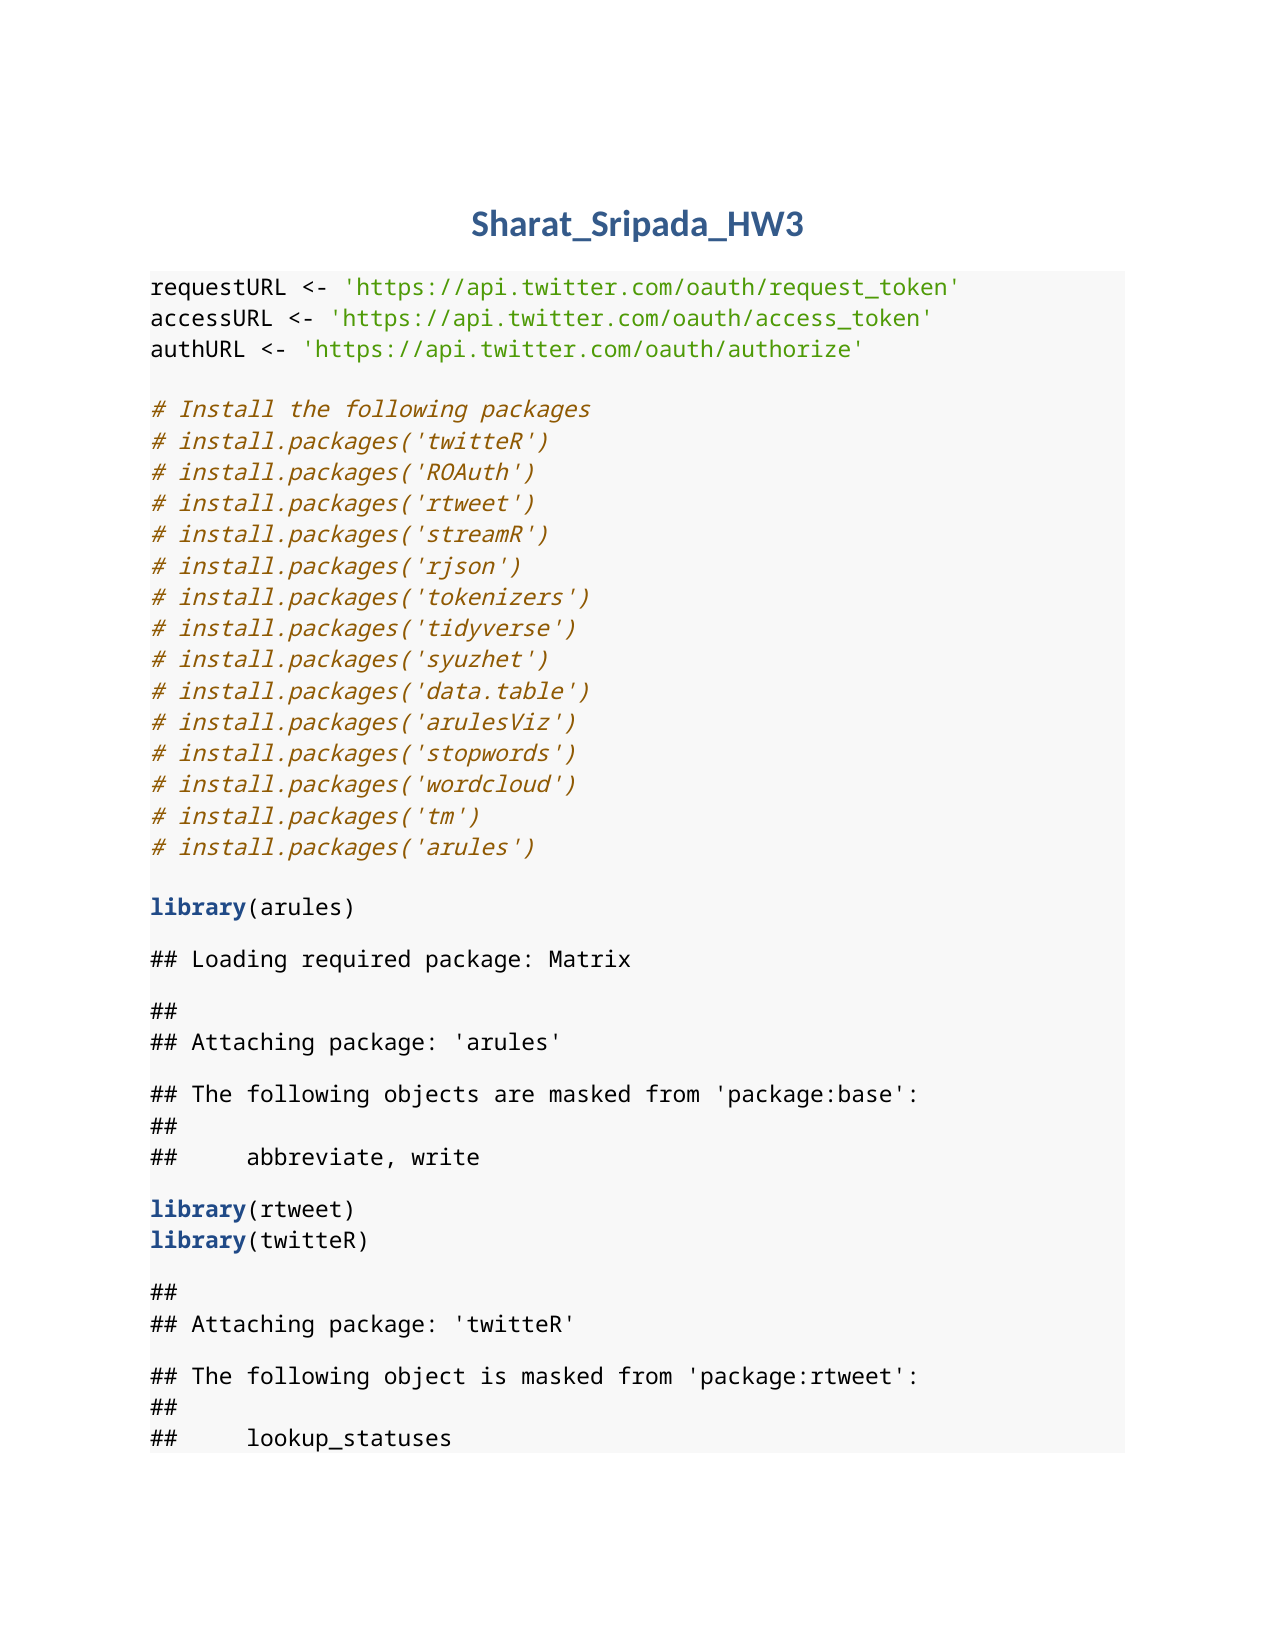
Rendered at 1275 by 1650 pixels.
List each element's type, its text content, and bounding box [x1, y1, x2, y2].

text ## The following objects are masked from 'package:base': ## ## abbreviate, write [150, 1078, 1125, 1172]
text ## ## Attaching package: 'twitteR' [150, 1276, 1125, 1339]
text ## Loading required package: Matrix [150, 943, 1125, 974]
text ## The following object is masked from 'package:rtweet': ## ## lookup_statuses [150, 1359, 1125, 1453]
text ## ## Attaching package: 'arules' [150, 995, 1125, 1057]
title Sharat_Sripada_HW3 [150, 200, 1125, 246]
text requestURL <- 'https://api.twitter.com/oauth/request_token' accessURL <- 'https://api.twitter.com/oauth/access_token' authURL <- 'https://api.twitter.com/oauth/authorize' # Install the following packages # install.packages('twitteR') # install.packages('ROAuth') # install.packages('rtweet') # install.packages('streamR') # install.packages('rjson') # install.packages('tokenizers') # install.packages('tidyverse') # install.packages('syuzhet') # install.packages('data.table') # install.packages('arulesViz') # install.packages('stopwords') # install.packages('wordcloud') # install.packages('tm') # install.packages('arules') library(arules) [150, 271, 1125, 922]
text library(rtweet) library(twitteR) [356, 1193, 1125, 1255]
